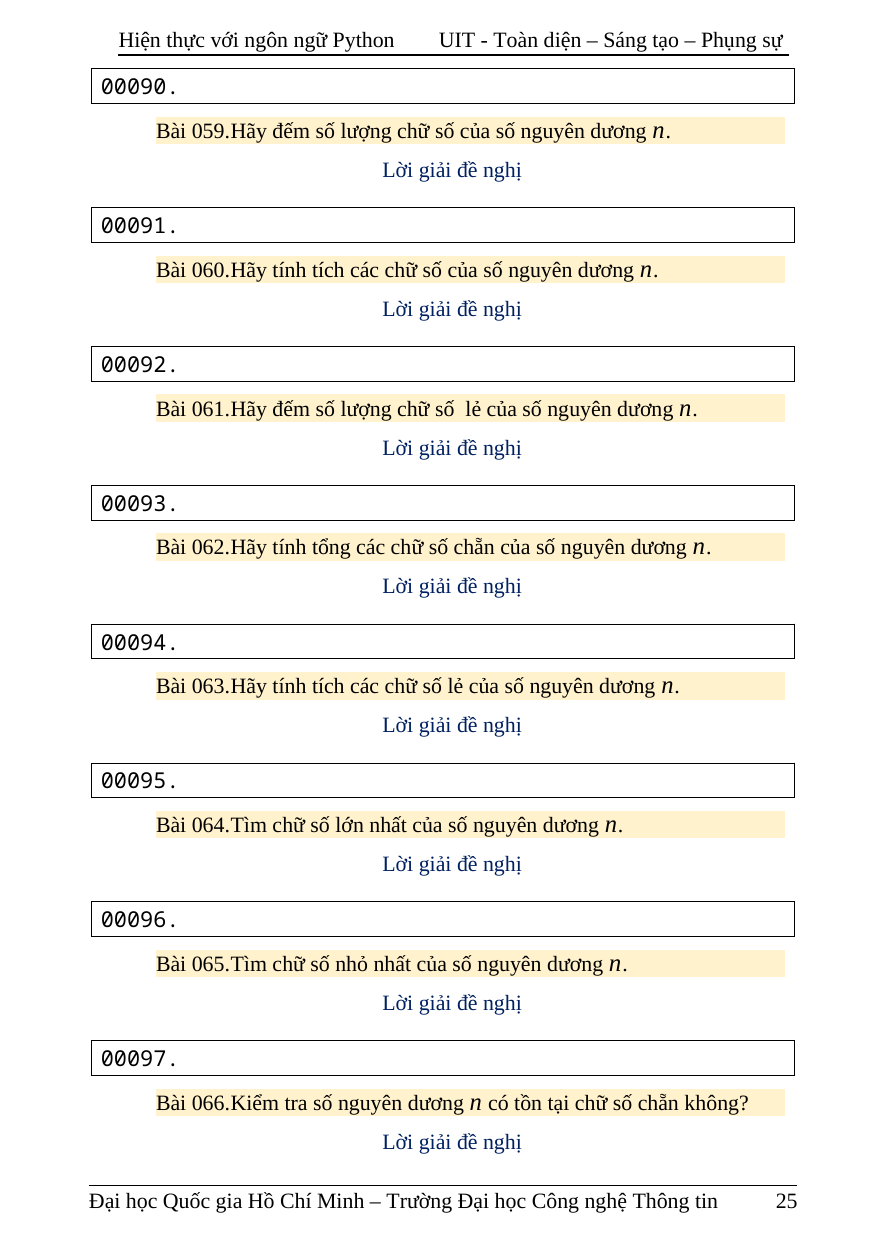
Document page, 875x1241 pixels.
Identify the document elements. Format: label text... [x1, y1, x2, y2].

text Lời giải đề nghị [118, 296, 785, 321]
list Hãy đếm số lượng chữ số của số nguyên dương . [156, 117, 785, 144]
text Lời giải đề nghị [118, 157, 785, 182]
list Hãy tính tổng các chữ số chẵn của số nguyên dương . [156, 533, 785, 561]
list Kiểm tra số nguyên dương có tồn tại chữ số chẵn không? [156, 1089, 785, 1116]
list Hãy tính tích các chữ số của số nguyên dương . [156, 256, 785, 283]
list Tìm chữ số lớn nhất của số nguyên dương . [156, 811, 785, 838]
text Lời giải đề nghị [118, 573, 785, 598]
text Lời giải đề nghị [118, 712, 785, 737]
list Hãy tính tích các chữ số lẻ của số nguyên dương . [156, 672, 785, 700]
text Lời giải đề nghị [118, 1129, 785, 1154]
text Lời giải đề nghị [118, 990, 785, 1015]
list Tìm chữ số nhỏ nhất của số nguyên dương . [156, 950, 785, 977]
text Lời giải đề nghị [118, 851, 785, 876]
text Lời giải đề nghị [118, 434, 785, 460]
list Hãy đếm số lượng chữ số lẻ của số nguyên dương . [156, 394, 785, 422]
